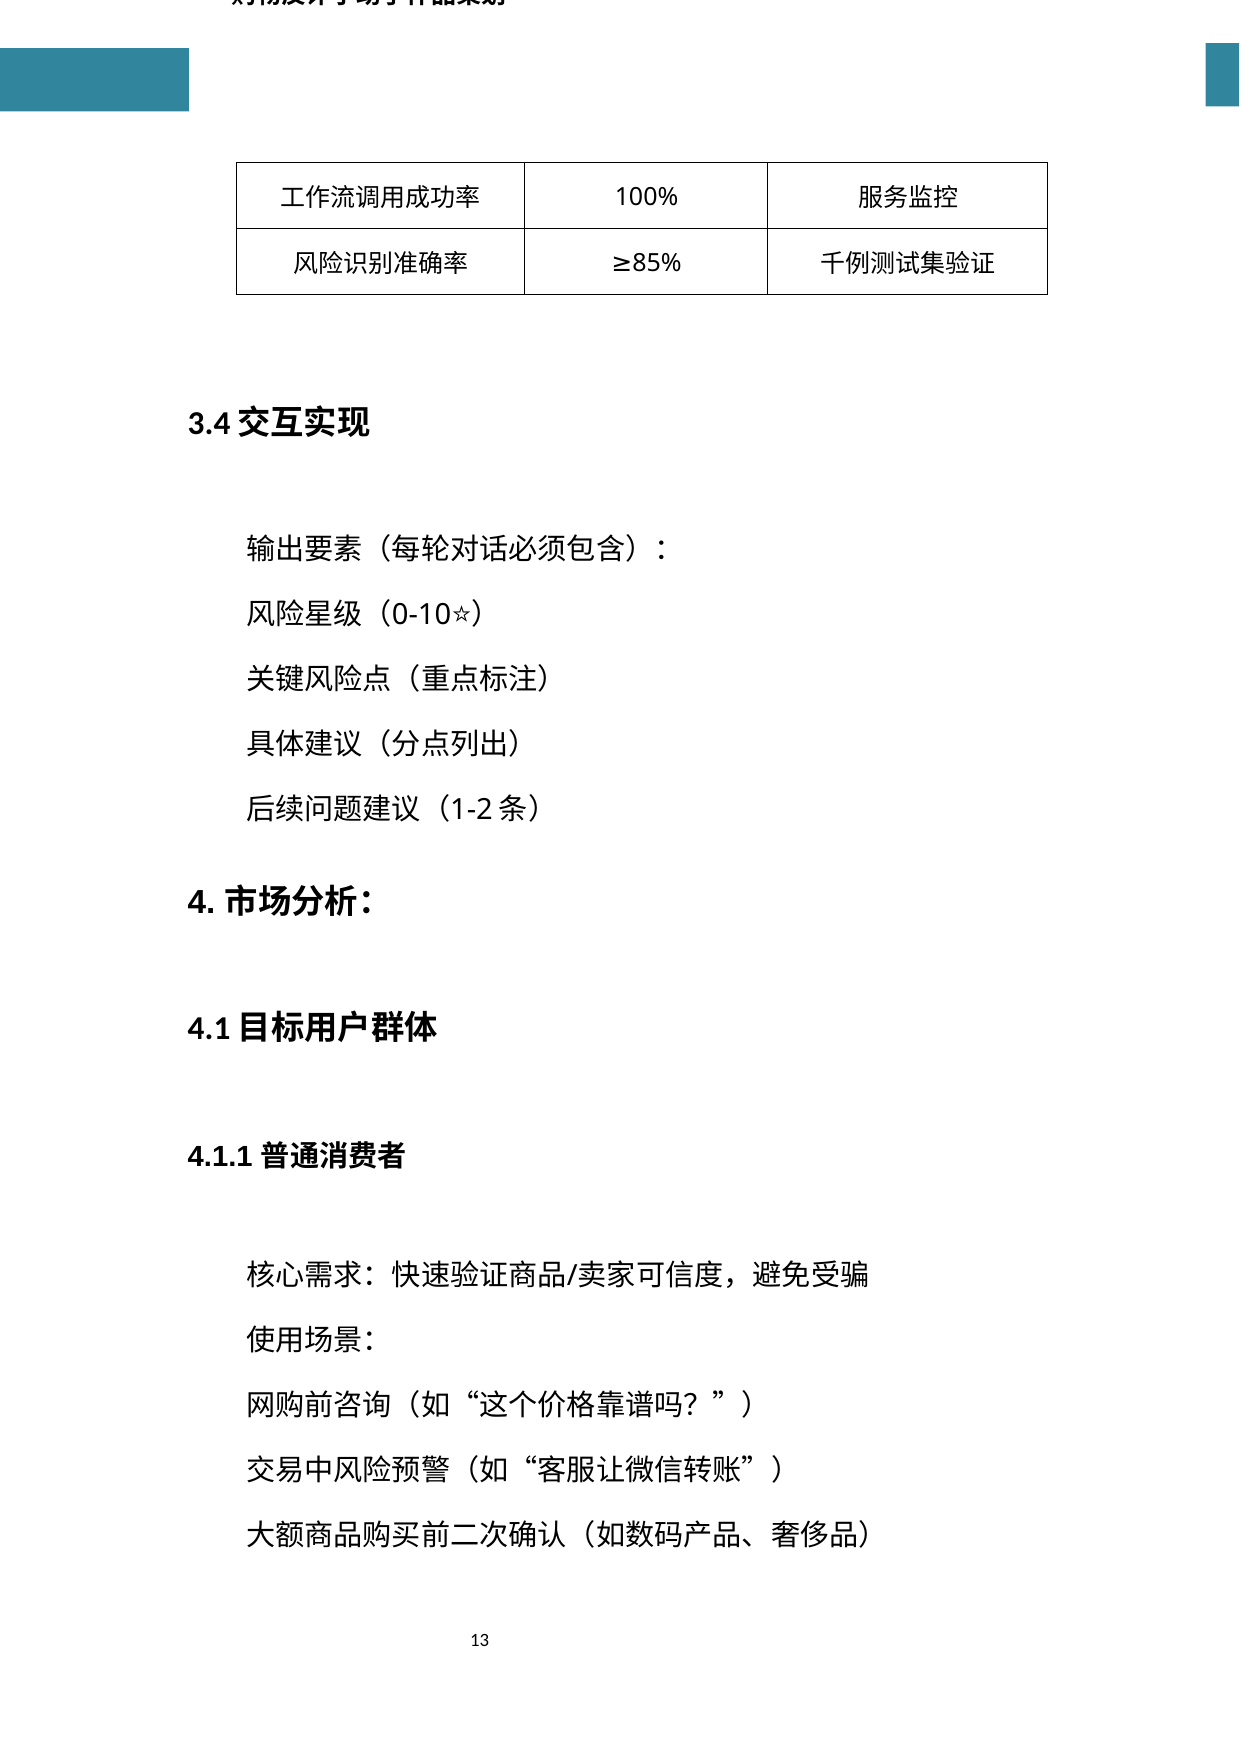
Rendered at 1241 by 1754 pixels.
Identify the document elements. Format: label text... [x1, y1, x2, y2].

table_cell 风险识别准确率 [237, 229, 524, 294]
table_cell 100% [525, 163, 767, 228]
text 核心需求：快速验证商品/卖家可信度，避免受骗 [187, 1240, 1053, 1305]
table_cell 服务监控 [768, 163, 1047, 228]
text 使用场景： [187, 1305, 1053, 1370]
subtitle 4.1 目标用户群体 [187, 993, 1053, 1058]
table_cell ≥85% [525, 229, 767, 294]
subtitle 4.1.1 普通消费者 [187, 1122, 1053, 1187]
text 后续问题建议（1-2条） [187, 774, 1053, 839]
text 关键风险点（重点标注） [187, 644, 1053, 709]
text 输出要素（每轮对话必须包含）： [187, 514, 1053, 579]
table_cell 工作流调用成功率 [237, 163, 524, 228]
text 交易中风险预警（如“客服让微信转账”） [187, 1435, 1053, 1500]
text 具体建议（分点列出） [187, 709, 1053, 774]
subtitle 市场分析： [187, 866, 1053, 931]
text 大额商品购买前二次确认（如数码产品、奢侈品） [187, 1500, 1053, 1565]
text 风险星级（0-10⭐） [187, 579, 1053, 644]
table_cell 千例测试集验证 [768, 229, 1047, 294]
text 网购前咨询（如“这个价格靠谱吗？”） [187, 1370, 1053, 1435]
subtitle 3.4交互实现 [187, 387, 1053, 452]
